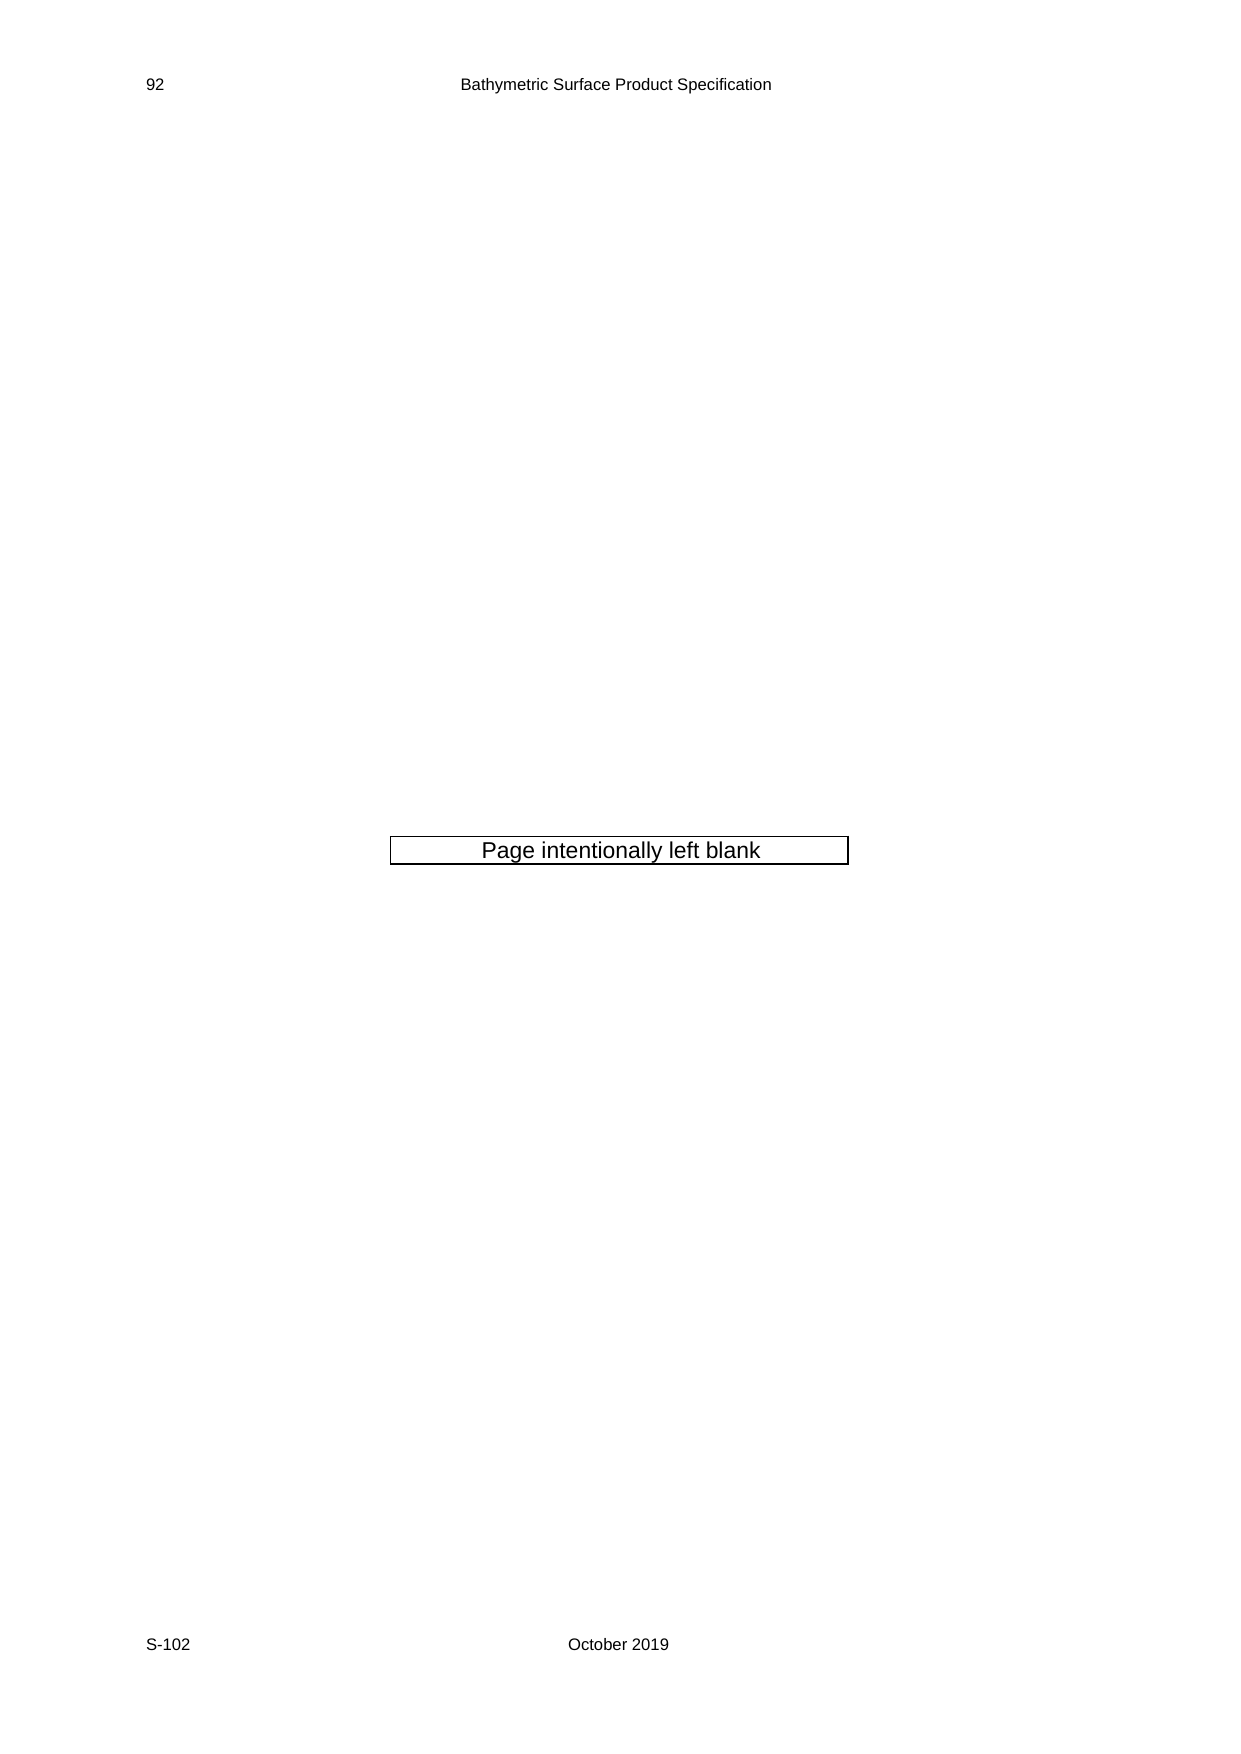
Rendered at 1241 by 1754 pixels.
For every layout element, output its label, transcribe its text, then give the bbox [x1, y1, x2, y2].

text Page intentionally left blank [391, 837, 847, 863]
